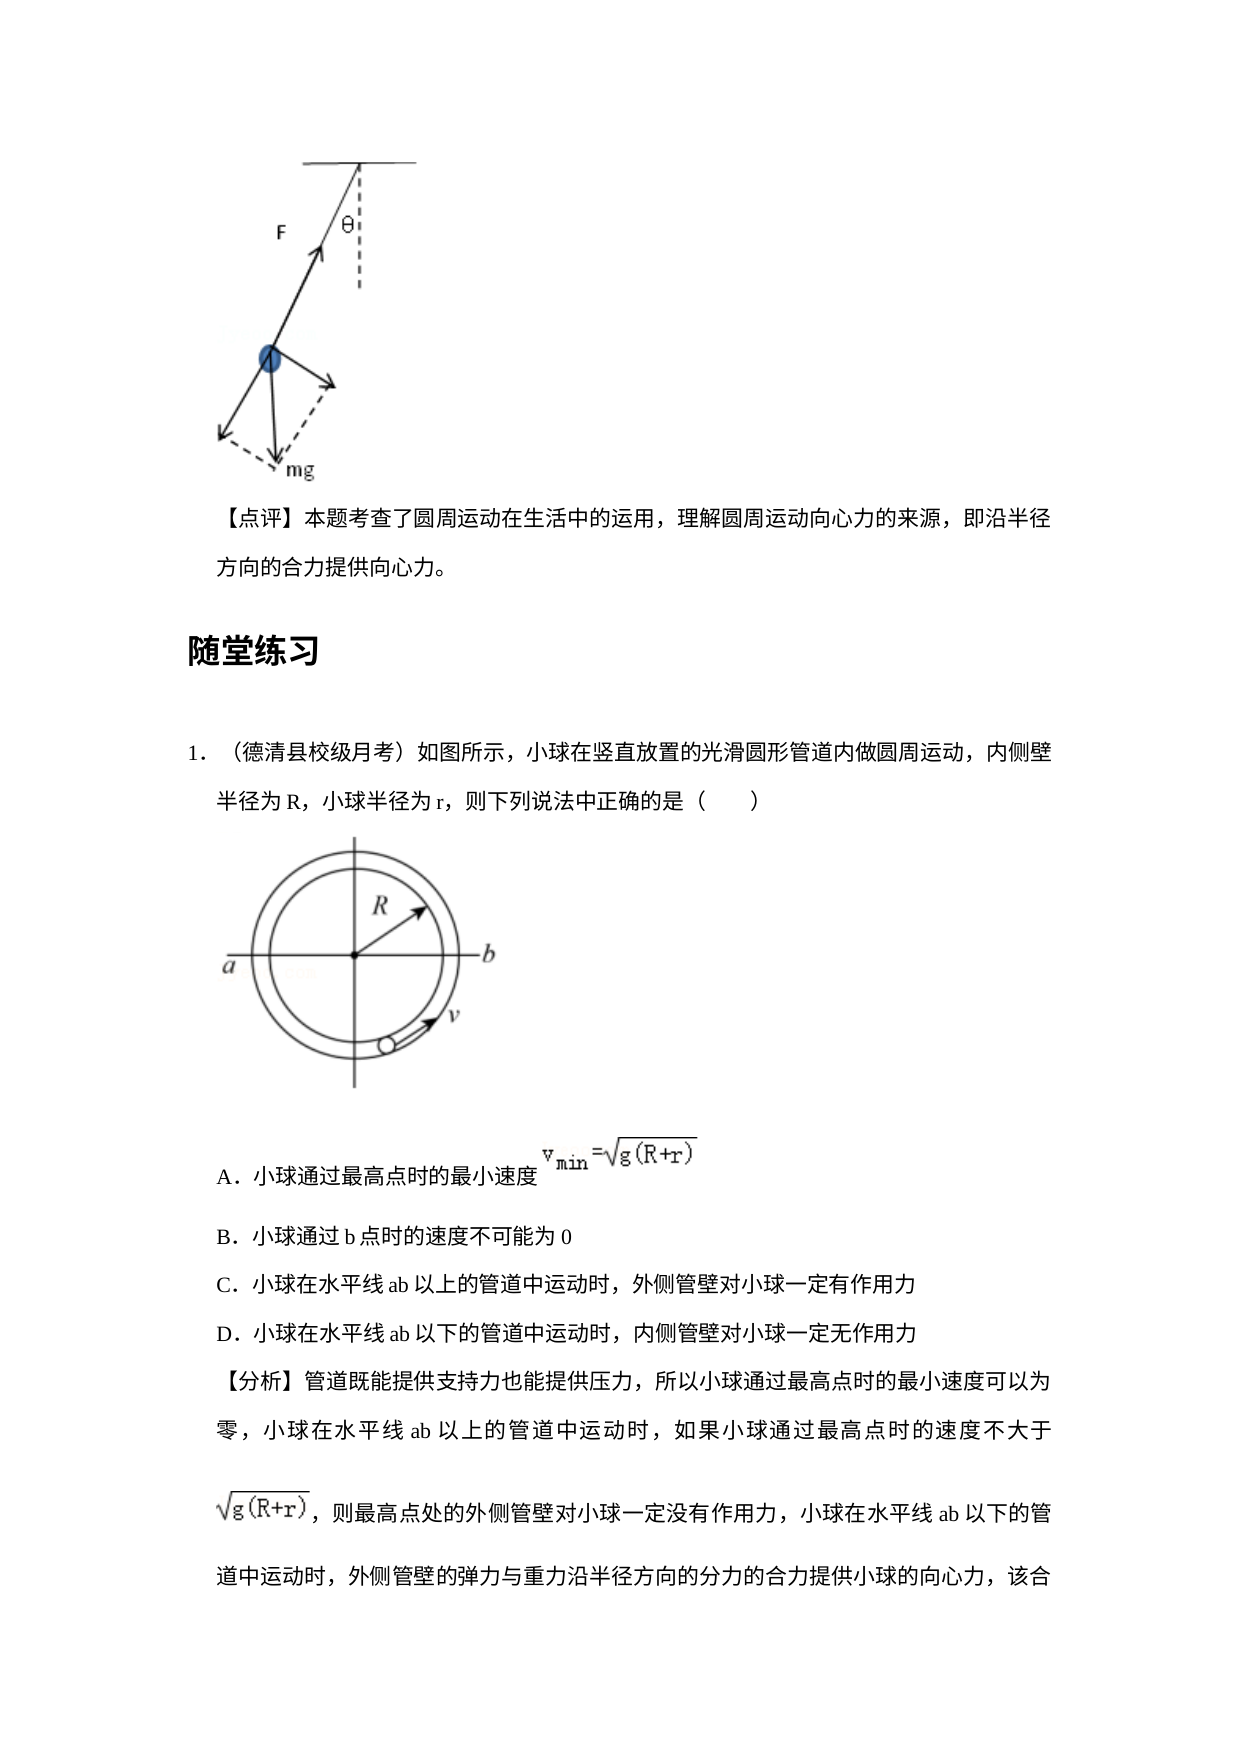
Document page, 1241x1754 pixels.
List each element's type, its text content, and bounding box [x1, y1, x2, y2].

text 【点评】本题考查了圆周运动在生活中的运用，理解圆周运动向心力的来源，即沿半径方向的合力提供向心力。 [216, 500, 1053, 582]
text A．小球通过最高点时的最小速度 [187, 1138, 1053, 1203]
subtitle 随堂练习 [187, 624, 1053, 673]
text 1．（德清县校级月考）如图所示，小球在竖直放置的光滑圆形管道内做圆周运动，内侧壁半径为R，小球半径为r，则下列说法中正确的是（ ） [187, 735, 1053, 816]
text C．小球在水平线ab以上的管道中运动时，外侧管壁对小球一定有作用力 [187, 1267, 1053, 1299]
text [216, 1364, 1053, 1591]
picture [216, 1491, 310, 1522]
picture [538, 1137, 698, 1173]
text B．小球通过b点时的速度不可能为0 [187, 1219, 1053, 1251]
picture [216, 162, 423, 486]
text D．小球在水平线ab以下的管道中运动时，内侧管壁对小球一定无作用力 [187, 1315, 1053, 1348]
picture [216, 832, 501, 1093]
